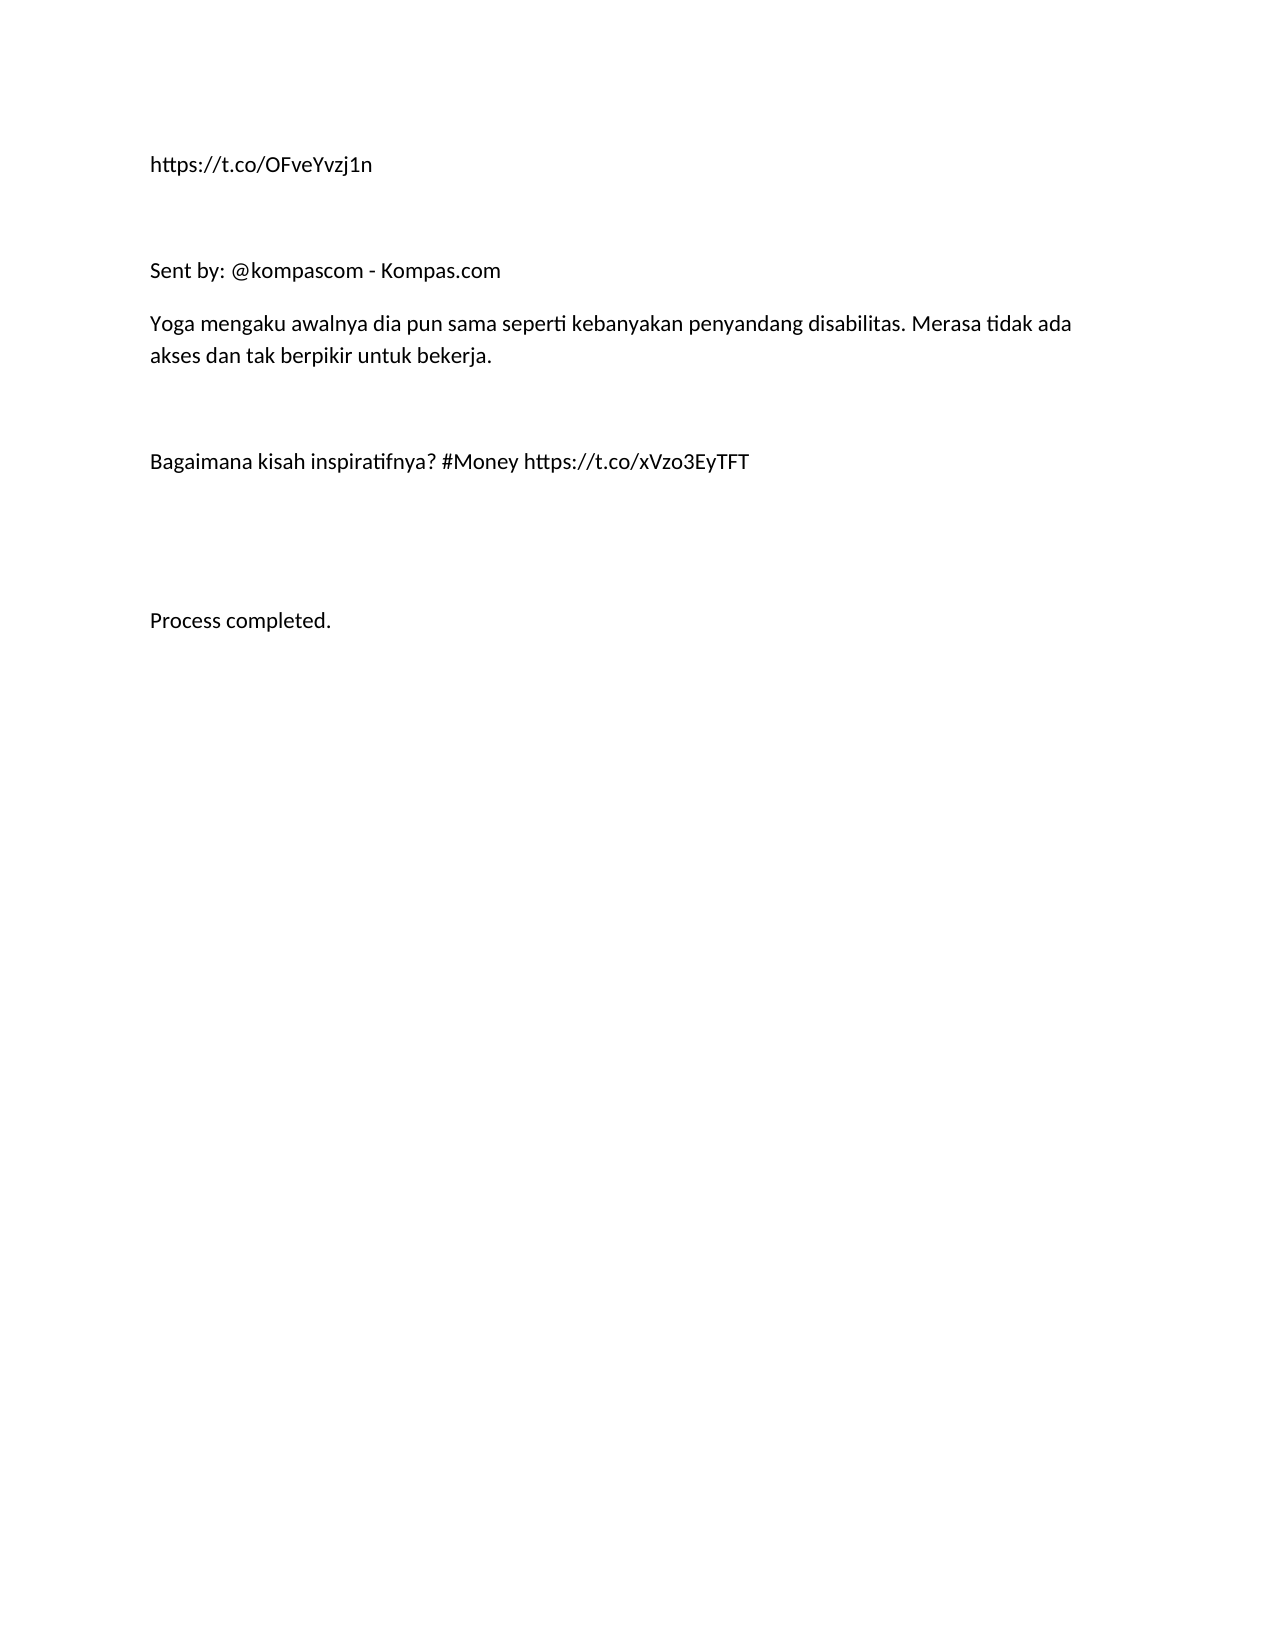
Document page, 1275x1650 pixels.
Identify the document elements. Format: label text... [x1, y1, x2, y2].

text Process completed. [150, 606, 1125, 634]
text https://t.co/OFveYvzj1n [150, 150, 1125, 178]
text Yoga mengaku awalnya dia pun sama seperti kebanyakan penyandang disabilitas. Merasa tidak ada akses dan tak berpikir untuk bekerja. [150, 309, 1125, 369]
text Bagaimana kisah inspiratifnya? #Money https://t.co/xVzo3EyTFT [150, 447, 1125, 475]
text Sent by: @kompascom - Kompas.com [150, 256, 1125, 284]
